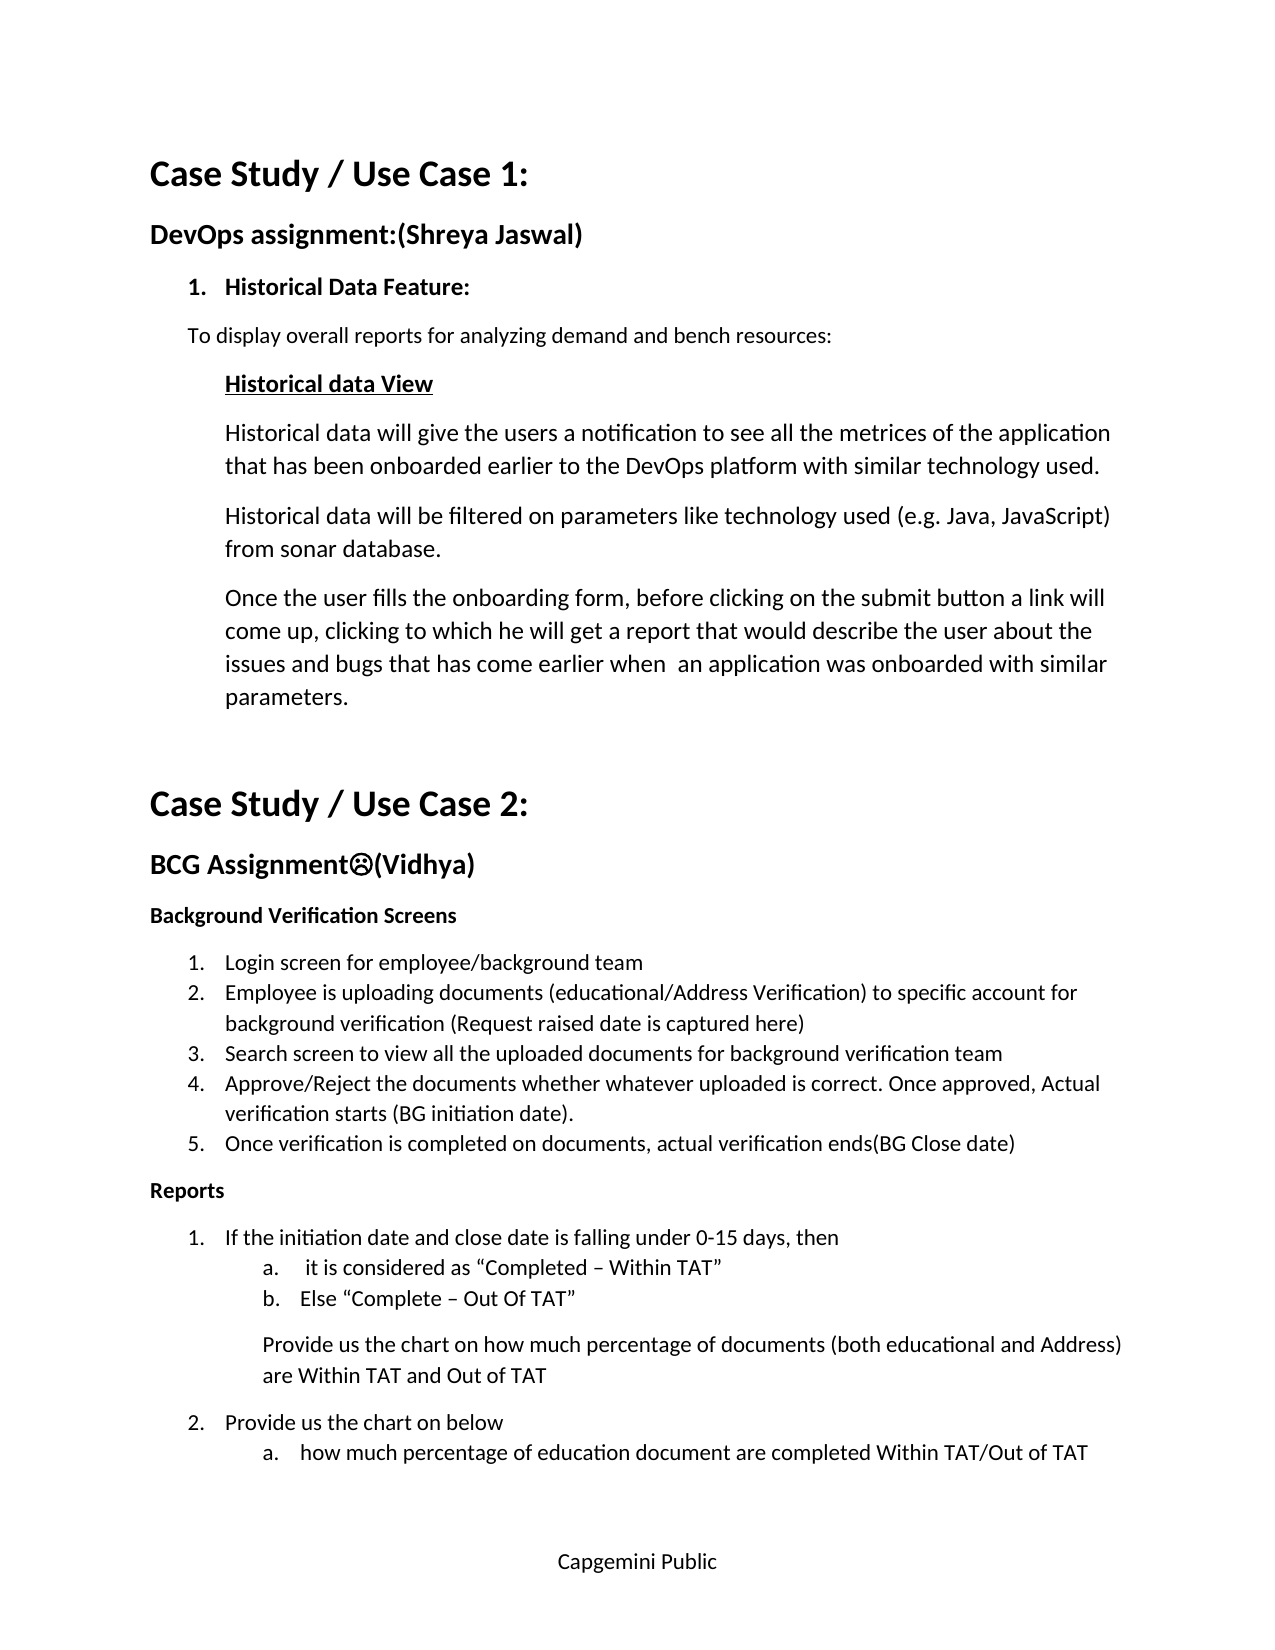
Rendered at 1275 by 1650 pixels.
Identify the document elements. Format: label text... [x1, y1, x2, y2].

text Case Study / Use Case 2: [150, 780, 1125, 826]
list Once verification is completed on documents, actual verification ends(BG Close date) [187, 1129, 1125, 1158]
text Historical data will be filtered on parameters like technology used (e.g. Java, JavaScript) from sonar database. [225, 500, 1125, 563]
text Reports [150, 1176, 1125, 1204]
list Login screen for employee/background team [187, 948, 1125, 976]
text BCG Assignment(Vidhya) [150, 846, 1125, 882]
text Background Verification Screens [150, 901, 1125, 929]
text Once the user fills the onboarding form, before clicking on the submit button a link will come up, clicking to which he will get a report that would describe the user about the issues and bugs that has come earlier when an application was onboarded with similar parameters. [225, 582, 1125, 712]
list Provide us the chart on below [187, 1408, 1125, 1436]
text DevOps assignment:(Shreya Jaswal) [150, 216, 1125, 252]
list Employee is uploading documents (educational/Address Verification) to specific account for background verification (Request raised date is captured here) [187, 978, 1125, 1037]
list Historical Data Feature: [187, 271, 1125, 302]
list it is considered as “Completed – Within TAT” [262, 1253, 1125, 1282]
list Approve/Reject the documents whether whatever uploaded is correct. Once approved, Actual verification starts (BG initiation date). [187, 1069, 1125, 1127]
text Historical data will give the users a notification to see all the metrices of the application that has been onboarded earlier to the DevOps platform with similar technology used. [225, 417, 1125, 481]
list Historical data View [225, 368, 1125, 398]
list Search screen to view all the uploaded documents for background verification team [187, 1039, 1125, 1067]
text Case Study / Use Case 1: [150, 150, 1125, 196]
list Else “Complete – Out Of TAT” [262, 1284, 1125, 1312]
text To display overall reports for analyzing demand and bench resources: [150, 321, 1125, 349]
list how much percentage of education document are completed Within TAT/Out of TAT [262, 1438, 1125, 1466]
text Provide us the chart on how much percentage of documents (both educational and Address) are Within TAT and Out of TAT [262, 1331, 1125, 1389]
list If the initiation date and close date is falling under 0-15 days, then [187, 1223, 1125, 1251]
